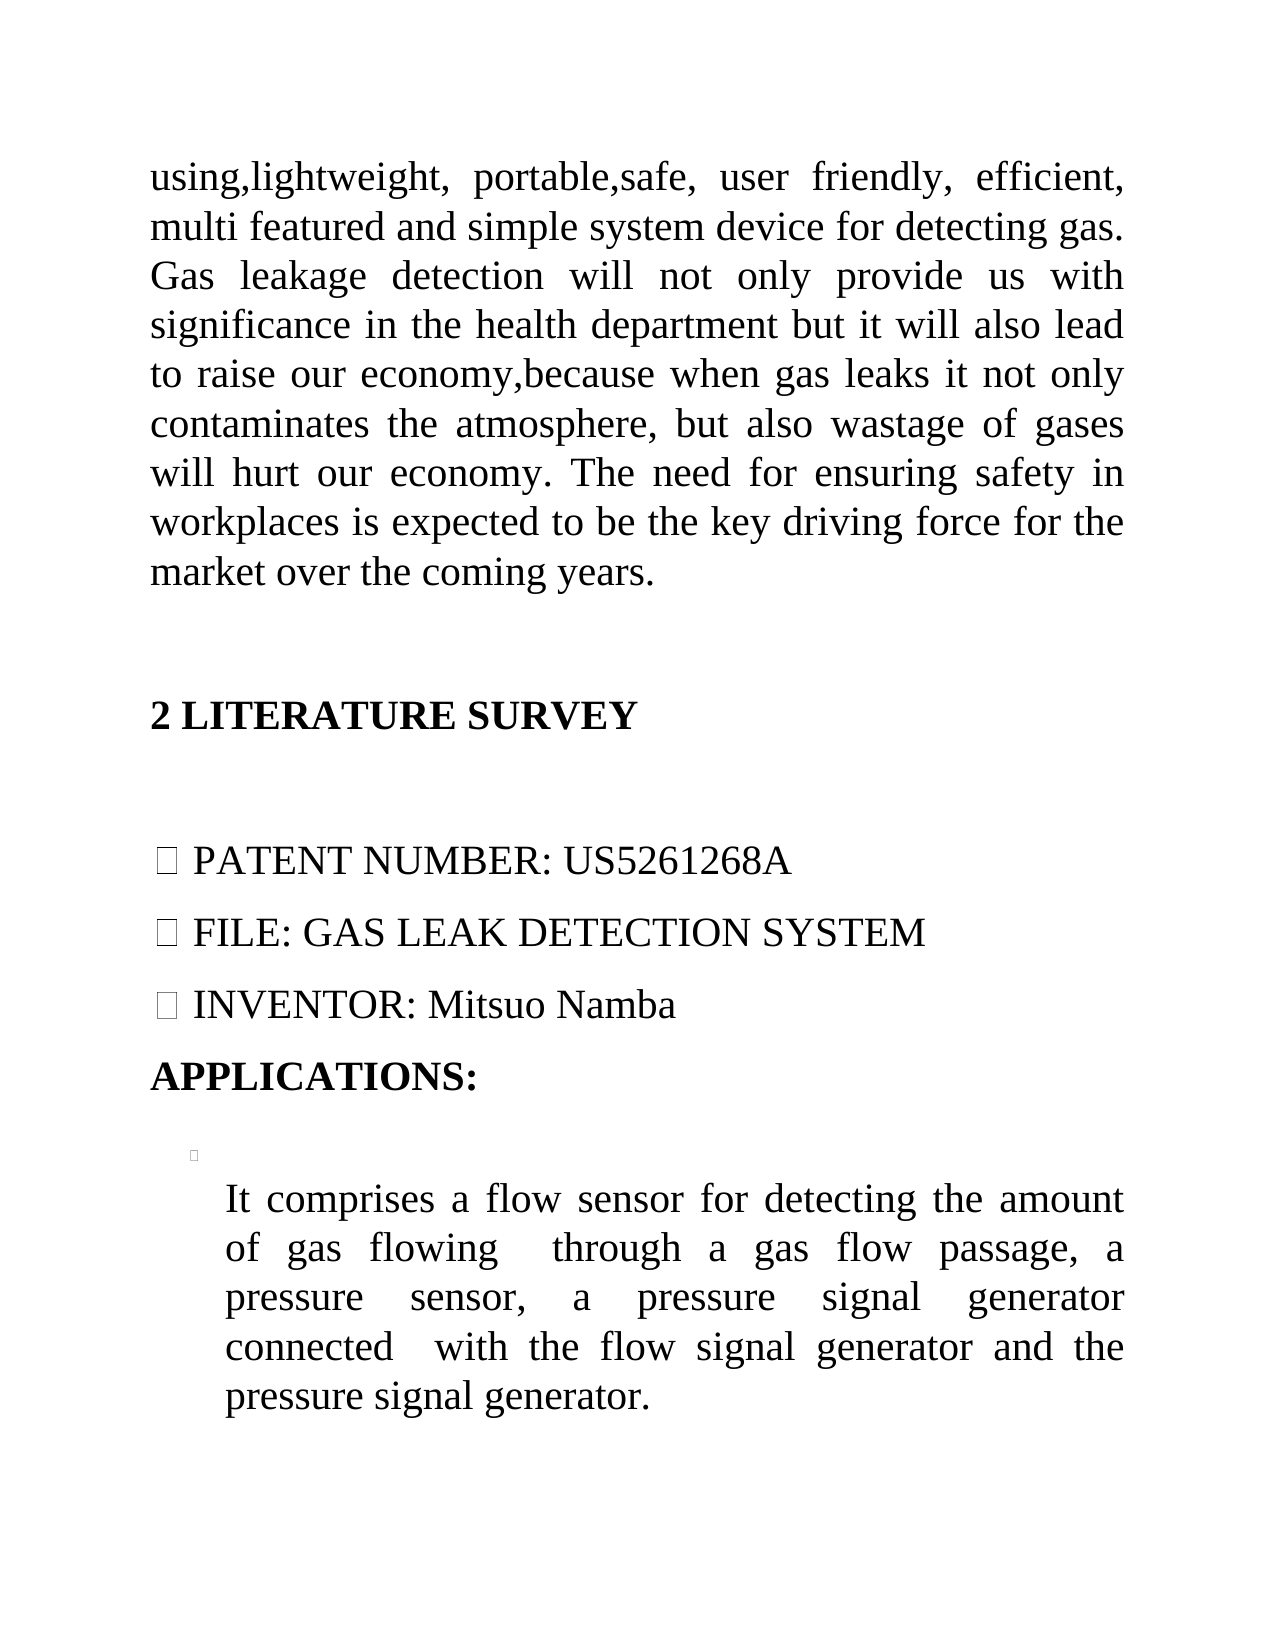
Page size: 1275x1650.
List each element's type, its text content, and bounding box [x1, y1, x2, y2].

text FILE: GAS LEAK DETECTION SYSTEM [182, 907, 1126, 955]
text 2 LITERATURE SURVEY [150, 691, 1126, 738]
list It comprises a flow sensor for detecting the amount of gas flowing through a gas flow passage, a pressure sensor, a pressure signal generator connected with the flow signal generator and the pressure signal generator. [225, 1173, 1126, 1418]
picture [150, 907, 182, 954]
picture [188, 1146, 212, 1164]
picture [150, 835, 182, 882]
text PATENT NUMBER: US5261268A [182, 835, 1126, 883]
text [150, 152, 1126, 594]
text INVENTOR: Mitsuo Namba [182, 980, 1126, 1028]
text APPLICATIONS: [150, 1052, 1126, 1100]
picture [150, 979, 215, 1027]
